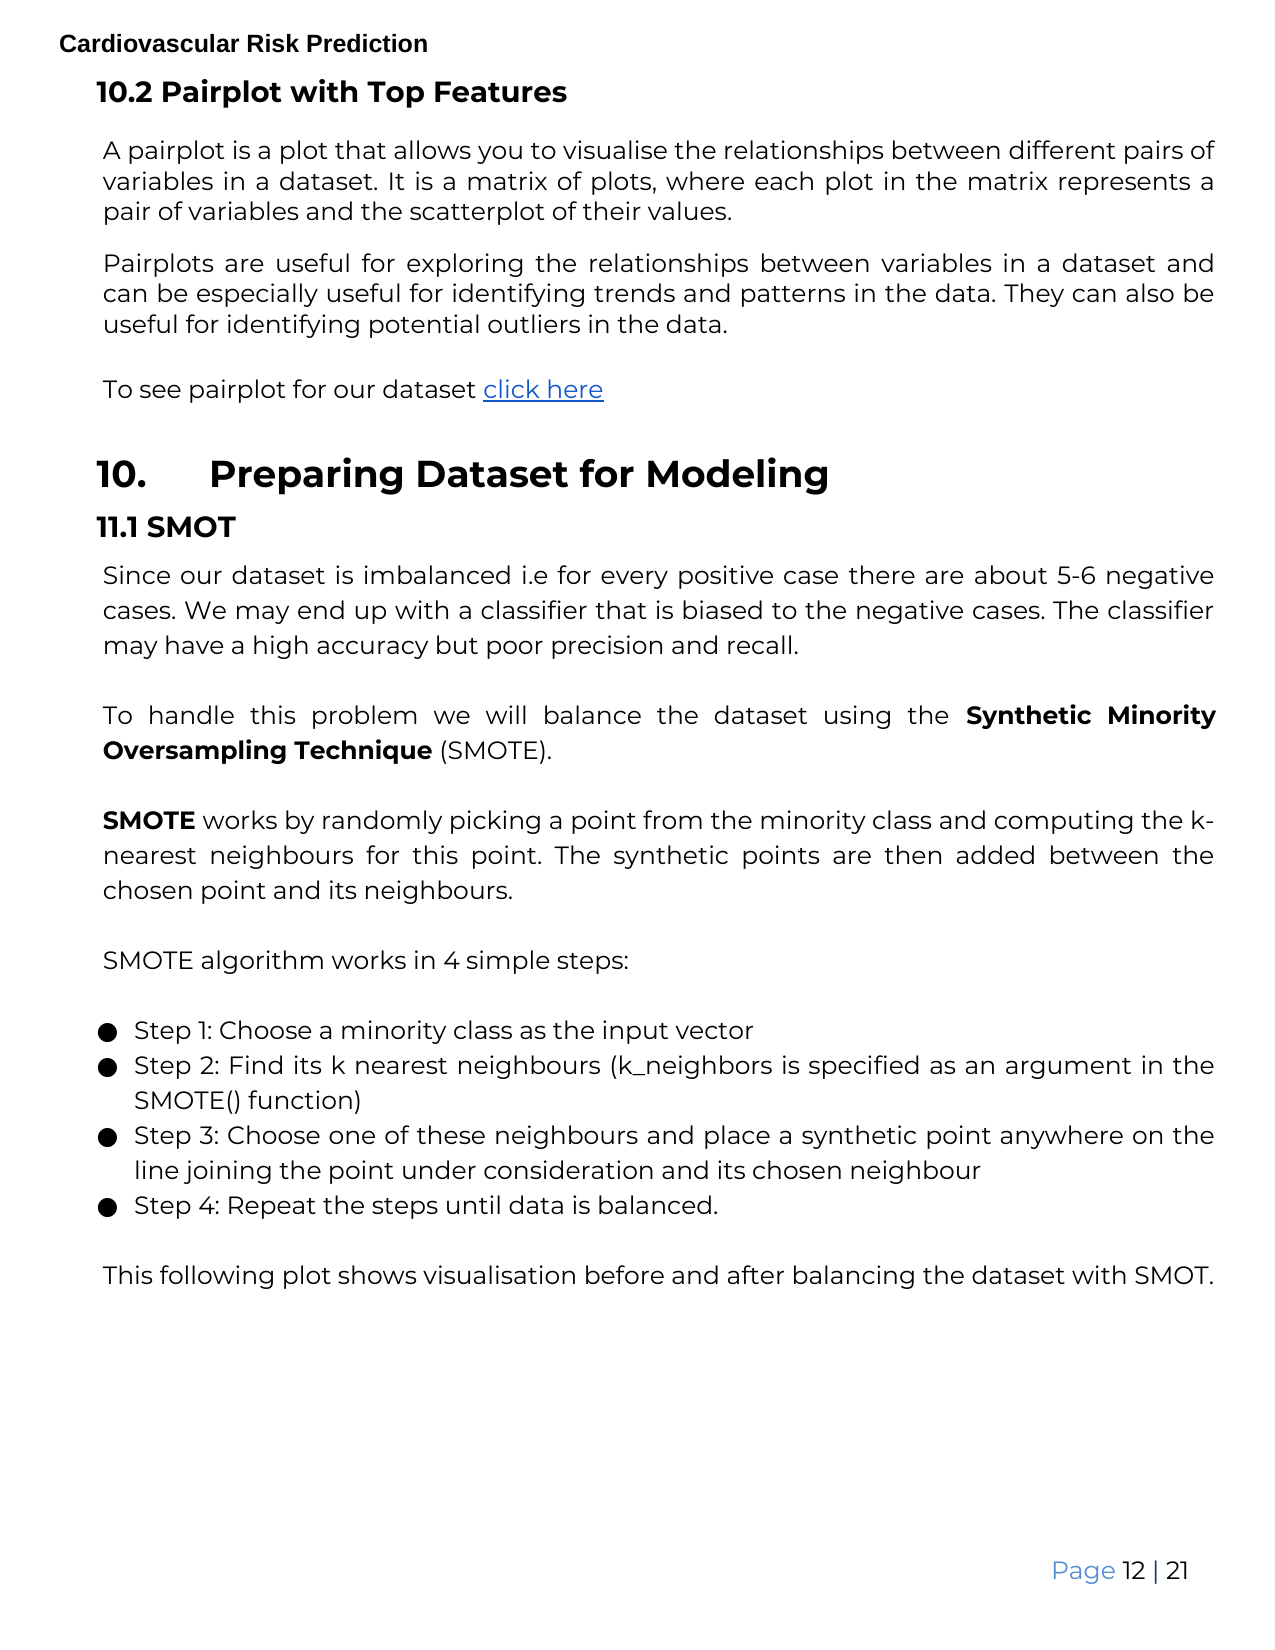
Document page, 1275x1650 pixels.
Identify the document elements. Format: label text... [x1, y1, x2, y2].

text Pairplots are useful for exploring the relationships between variables in a dataset and can be especially useful for identifying trends and patterns in the data. They can also be useful for identifying potential outliers in the data. [103, 248, 1216, 339]
text A pairplot is a plot that allows you to visualise the relationships between different pairs of variables in a dataset. It is a matrix of plots, where each plot in the matrix represents a pair of variables and the scatterplot of their values. [103, 135, 1216, 227]
text Since our dataset is imbalanced i.e for every positive case there are about 5-6 negative cases. We may end up with a classifier that is biased to the negative cases. The classifier may have a high accuracy but poor precision and recall. [103, 561, 1216, 661]
subtitle 10.2 Pairplot with Top Features [96, 74, 1216, 109]
list Step 4: Repeat the steps until data is balanced. [96, 1191, 1216, 1221]
text To handle this problem we will balance the dataset using the Synthetic Minority Oversampling Technique (SMOTE). [103, 701, 1216, 766]
list Step 2: Find its k nearest neighbours (k_neighbors is specified as an argument in the SMOTE() function) [96, 1051, 1216, 1116]
subtitle 11.1 SMOT [96, 509, 1216, 545]
list Step 3: Choose one of these neighbours and place a synthetic point anywhere on the line joining the point under consideration and its chosen neighbour [96, 1121, 1216, 1186]
text This following plot shows visualisation before and after balancing the dataset with SMOT. [103, 1261, 1216, 1291]
subtitle Preparing Dataset for Modeling [96, 451, 1216, 497]
text To see pairplot for our dataset click here [103, 374, 1216, 405]
text SMOTE algorithm works in 4 simple steps: [103, 946, 1216, 976]
list Step 1: Choose a minority class as the input vector [96, 1016, 1216, 1046]
text SMOTE works by randomly picking a point from the minority class and computing the k-nearest neighbours for this point. The synthetic points are then added between the chosen point and its neighbours. [103, 806, 1216, 906]
